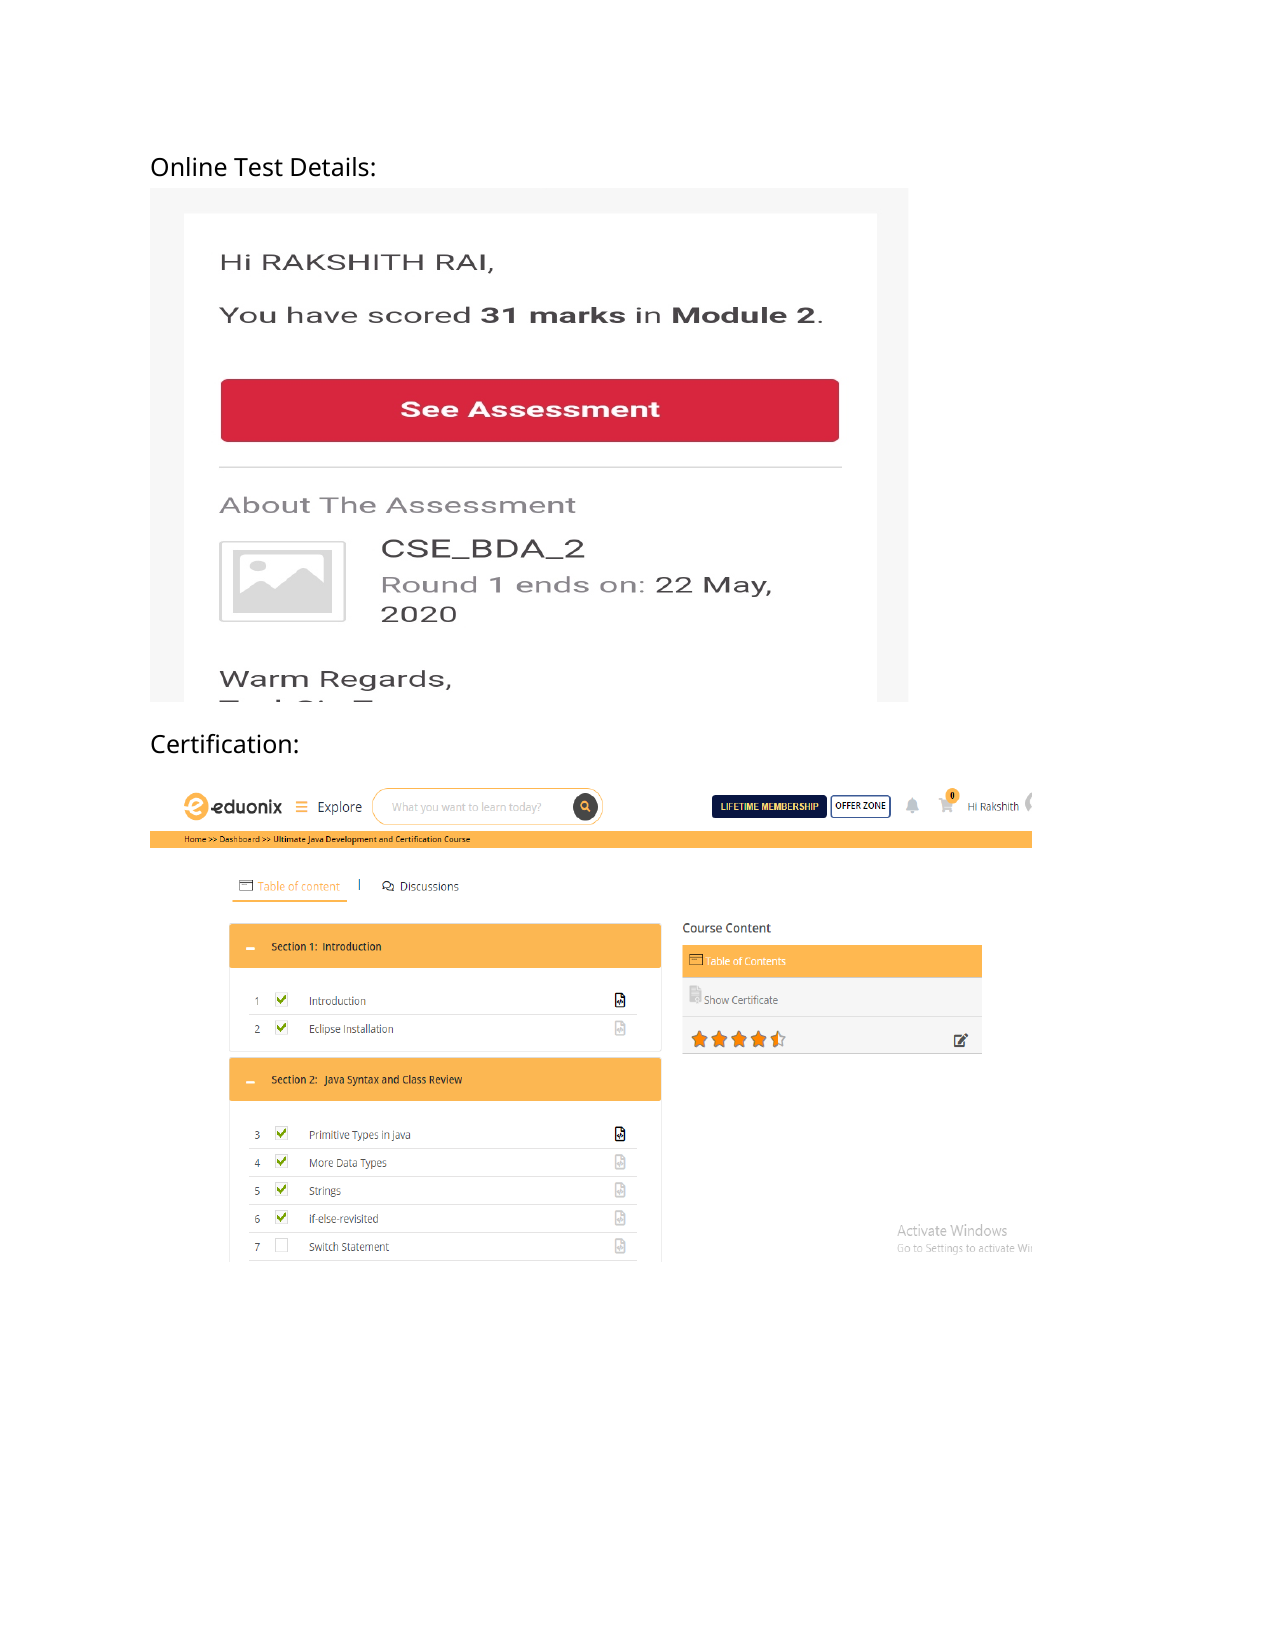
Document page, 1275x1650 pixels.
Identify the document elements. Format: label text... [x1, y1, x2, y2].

text Certification: [150, 727, 1125, 761]
picture [150, 188, 909, 702]
picture [150, 786, 1032, 1262]
